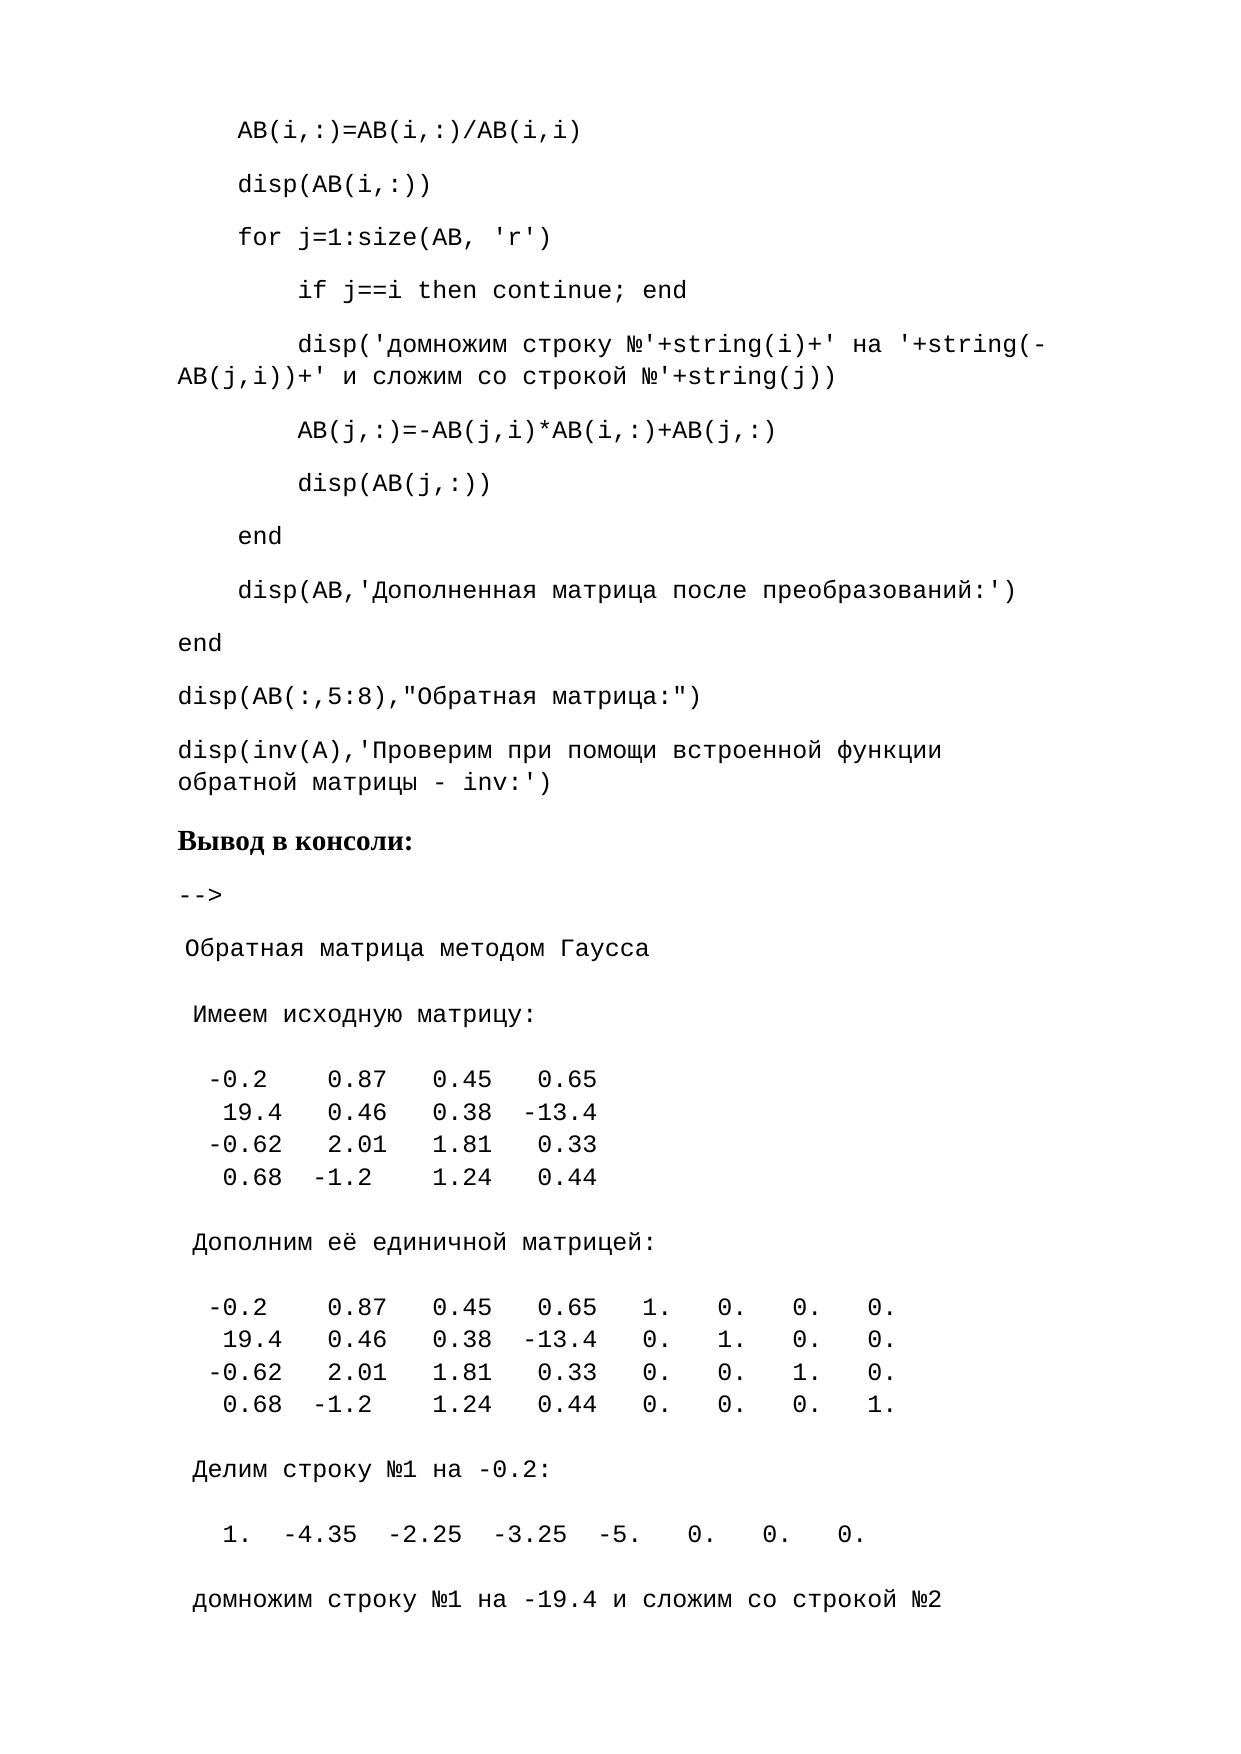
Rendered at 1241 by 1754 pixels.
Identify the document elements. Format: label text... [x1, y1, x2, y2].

text -0.2 0.87 0.45 0.65 1. 0. 0. 0. [177, 1294, 1063, 1323]
text disp(AB(i,:)) [177, 171, 1063, 200]
text --> [177, 882, 1063, 911]
text Делим строку №1 на -0.2: [177, 1457, 1063, 1485]
text Обратная матрица методом Гаусса [177, 936, 1063, 964]
text 0.68 -1.2 1.24 0.44 [177, 1164, 1063, 1193]
text 0.68 -1.2 1.24 0.44 0. 0. 0. 1. [177, 1392, 1063, 1420]
text 19.4 0.46 0.38 -13.4 [177, 1099, 1063, 1128]
text disp(AB(j,:)) [177, 471, 1063, 499]
text AB(i,:)=AB(i,:)/AB(i,i) [177, 118, 1063, 146]
text 1. -4.35 -2.25 -3.25 -5. 0. 0. 0. [177, 1522, 1063, 1550]
text for j=1:size(AB, 'r') [177, 225, 1063, 253]
text end [177, 524, 1063, 552]
text end [177, 631, 1063, 659]
text disp(inv(A),'Проверим при помощи встроенной функции обратной матрицы - inv:') [177, 737, 1063, 798]
text -0.62 2.01 1.81 0.33 0. 0. 1. 0. [177, 1359, 1063, 1388]
text 19.4 0.46 0.38 -13.4 0. 1. 0. 0. [177, 1327, 1063, 1355]
text disp('домножим строку №'+string(i)+' на '+string(-AB(j,i))+' и сложим со строкой №'+string(j)) [177, 331, 1063, 392]
text -0.62 2.01 1.81 0.33 [177, 1132, 1063, 1160]
text -0.2 0.87 0.45 0.65 [177, 1067, 1063, 1095]
text Дополним её единичной матрицей: [177, 1229, 1063, 1258]
text disp(AB,'Дополненная матрица после преобразований:') [177, 577, 1063, 606]
text Вывод в консоли: [177, 823, 1063, 857]
text AB(j,:)=-AB(j,i)*AB(i,:)+AB(j,:) [177, 417, 1063, 446]
text disp(AB(:,5:8),"Обратная матрица:") [177, 684, 1063, 712]
text Имеем исходную матрицу: [177, 1002, 1063, 1030]
text домножим строку №1 на -19.4 и сложим со строкой №2 [177, 1587, 1063, 1615]
text if j==i then continue; end [177, 278, 1063, 306]
